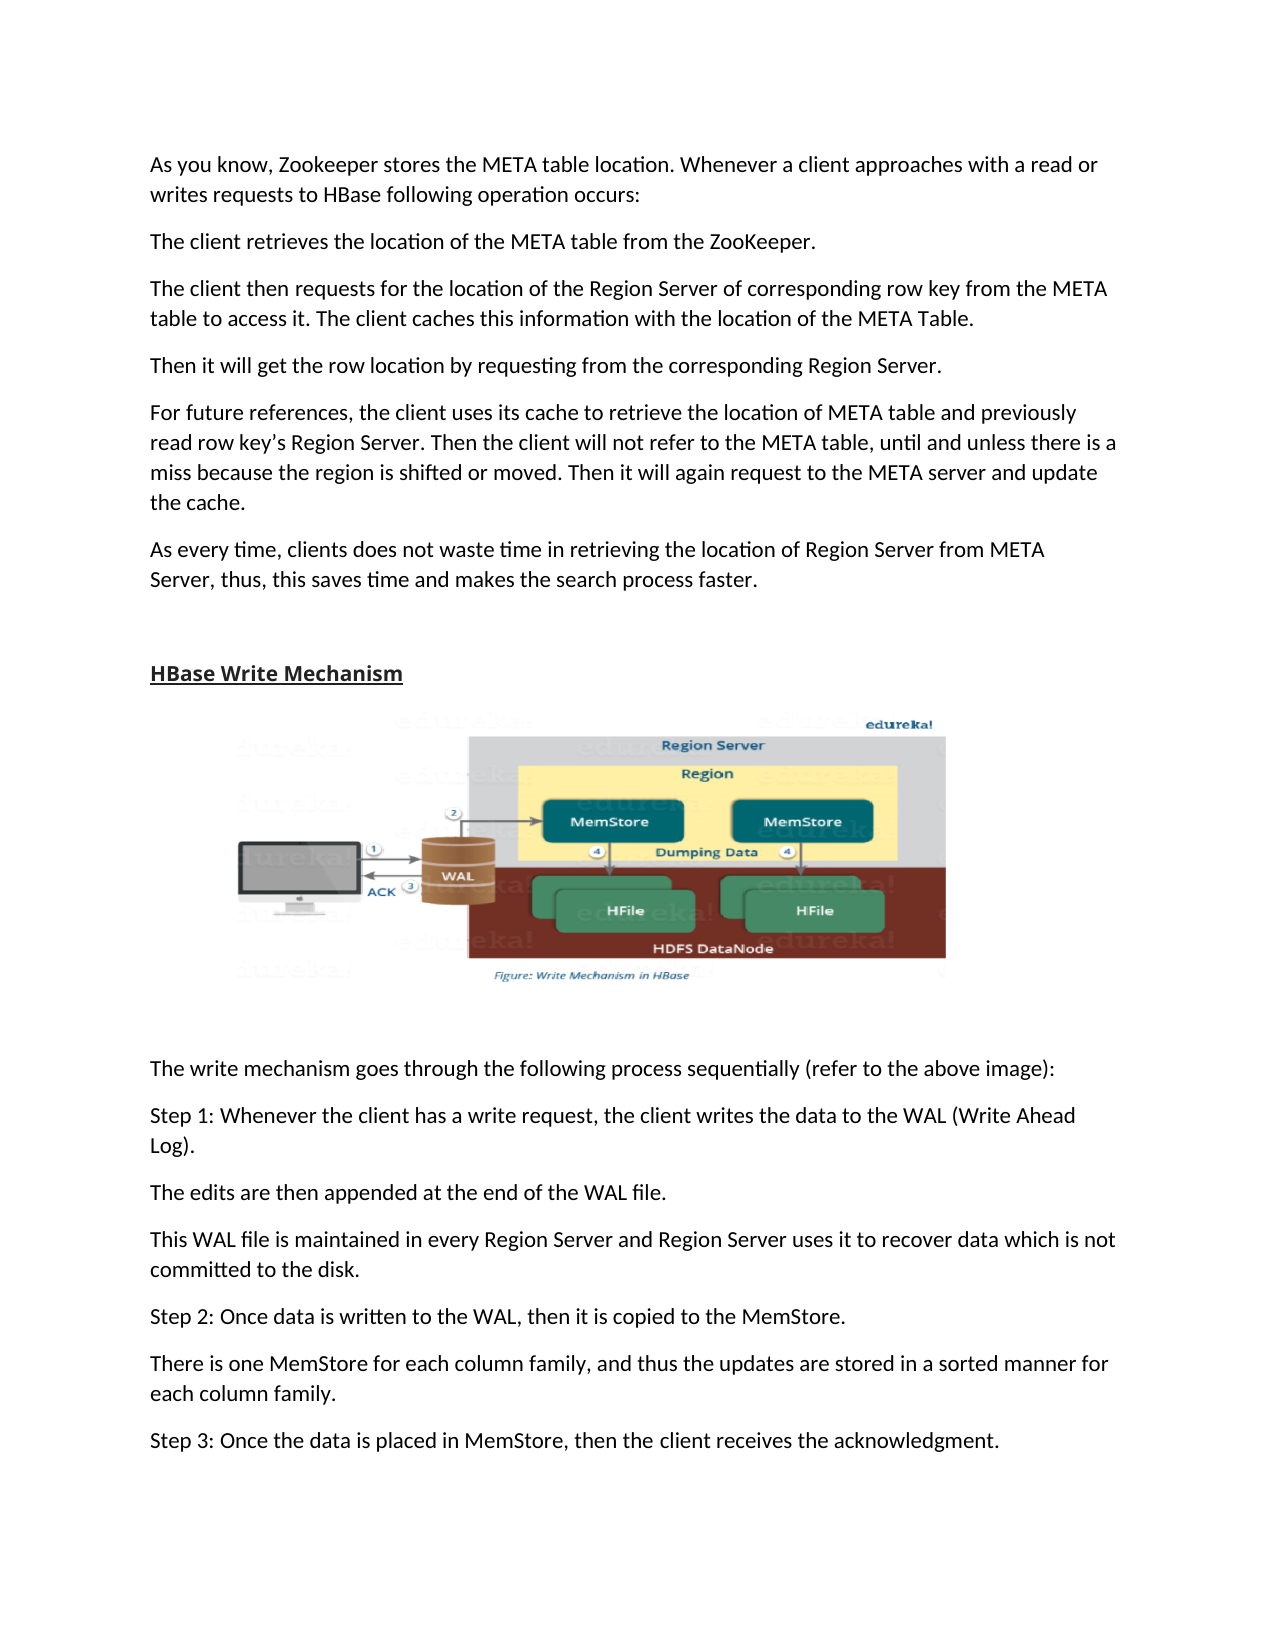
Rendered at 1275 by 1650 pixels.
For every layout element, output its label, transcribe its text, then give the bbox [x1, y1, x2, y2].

text The edits are then appended at the end of the WAL file. [150, 1178, 1125, 1206]
text Step 3: Once the data is placed in MemStore, then the client receives the acknowledgment. [150, 1426, 1125, 1454]
text The client then requests for the location of the Region Server of corresponding row key from the META table to access it. The client caches this information with the location of the META Table. [150, 274, 1125, 332]
text HBase Write Mechanism [150, 659, 1125, 688]
text As you know, Zookeeper stores the META table location. Whenever a client approaches with a read or writes requests to HBase following operation occurs: [150, 150, 1125, 208]
picture [150, 706, 1125, 985]
text This WAL file is maintained in every Region Server and Region Server uses it to recover data which is not committed to the disk. [150, 1225, 1125, 1283]
text The write mechanism goes through the following process sequentially (refer to the above image): [150, 1054, 1125, 1082]
text There is one MemStore for each column family, and thus the updates are stored in a sorted manner for each column family. [150, 1349, 1125, 1407]
text For future references, the client uses its cache to retrieve the location of META table and previously read row key’s Region Server. Then the client will not refer to the META table, until and unless there is a miss because the region is shifted or moved. Then it will again request to the META server and update the cache. [150, 398, 1125, 517]
text Then it will get the row location by requesting from the corresponding Region Server. [150, 351, 1125, 379]
text The client retrieves the location of the META table from the ZooKeeper. [150, 227, 1125, 255]
text Step 1: Whenever the client has a write request, the client writes the data to the WAL (Write Ahead Log). [150, 1101, 1125, 1159]
text As every time, clients does not waste time in retrieving the location of Region Server from META Server, thus, this saves time and makes the search process faster. [150, 535, 1125, 594]
text Step 2: Once data is written to the WAL, then it is copied to the MemStore. [150, 1302, 1125, 1330]
